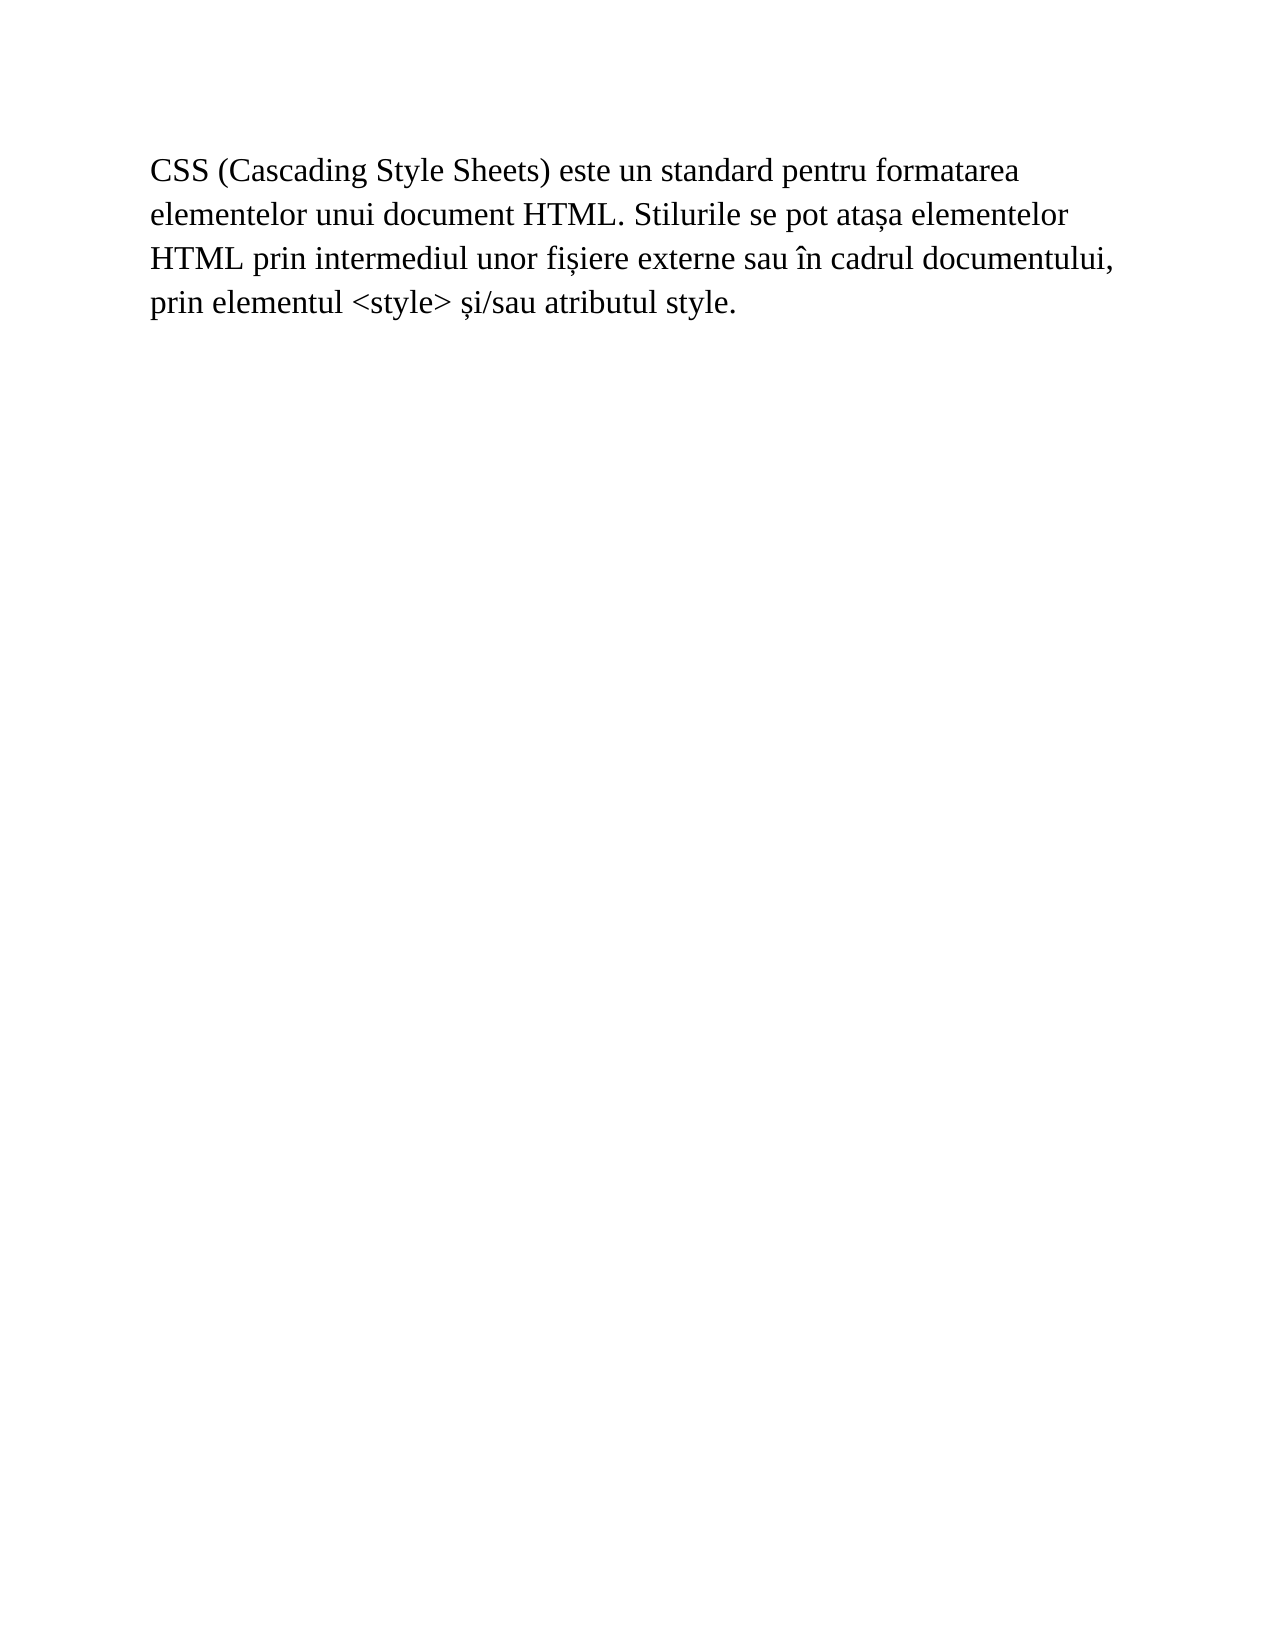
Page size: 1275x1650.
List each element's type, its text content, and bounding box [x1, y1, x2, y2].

text CSS (Cascading Style Sheets) este un standard pentru formatarea elementelor unui document HTML. Stilurile se pot atașa elementelor HTML prin intermediul unor fișiere externe sau în cadrul documentului, prin elementul <style> și/sau atributul style. [150, 150, 1125, 321]
